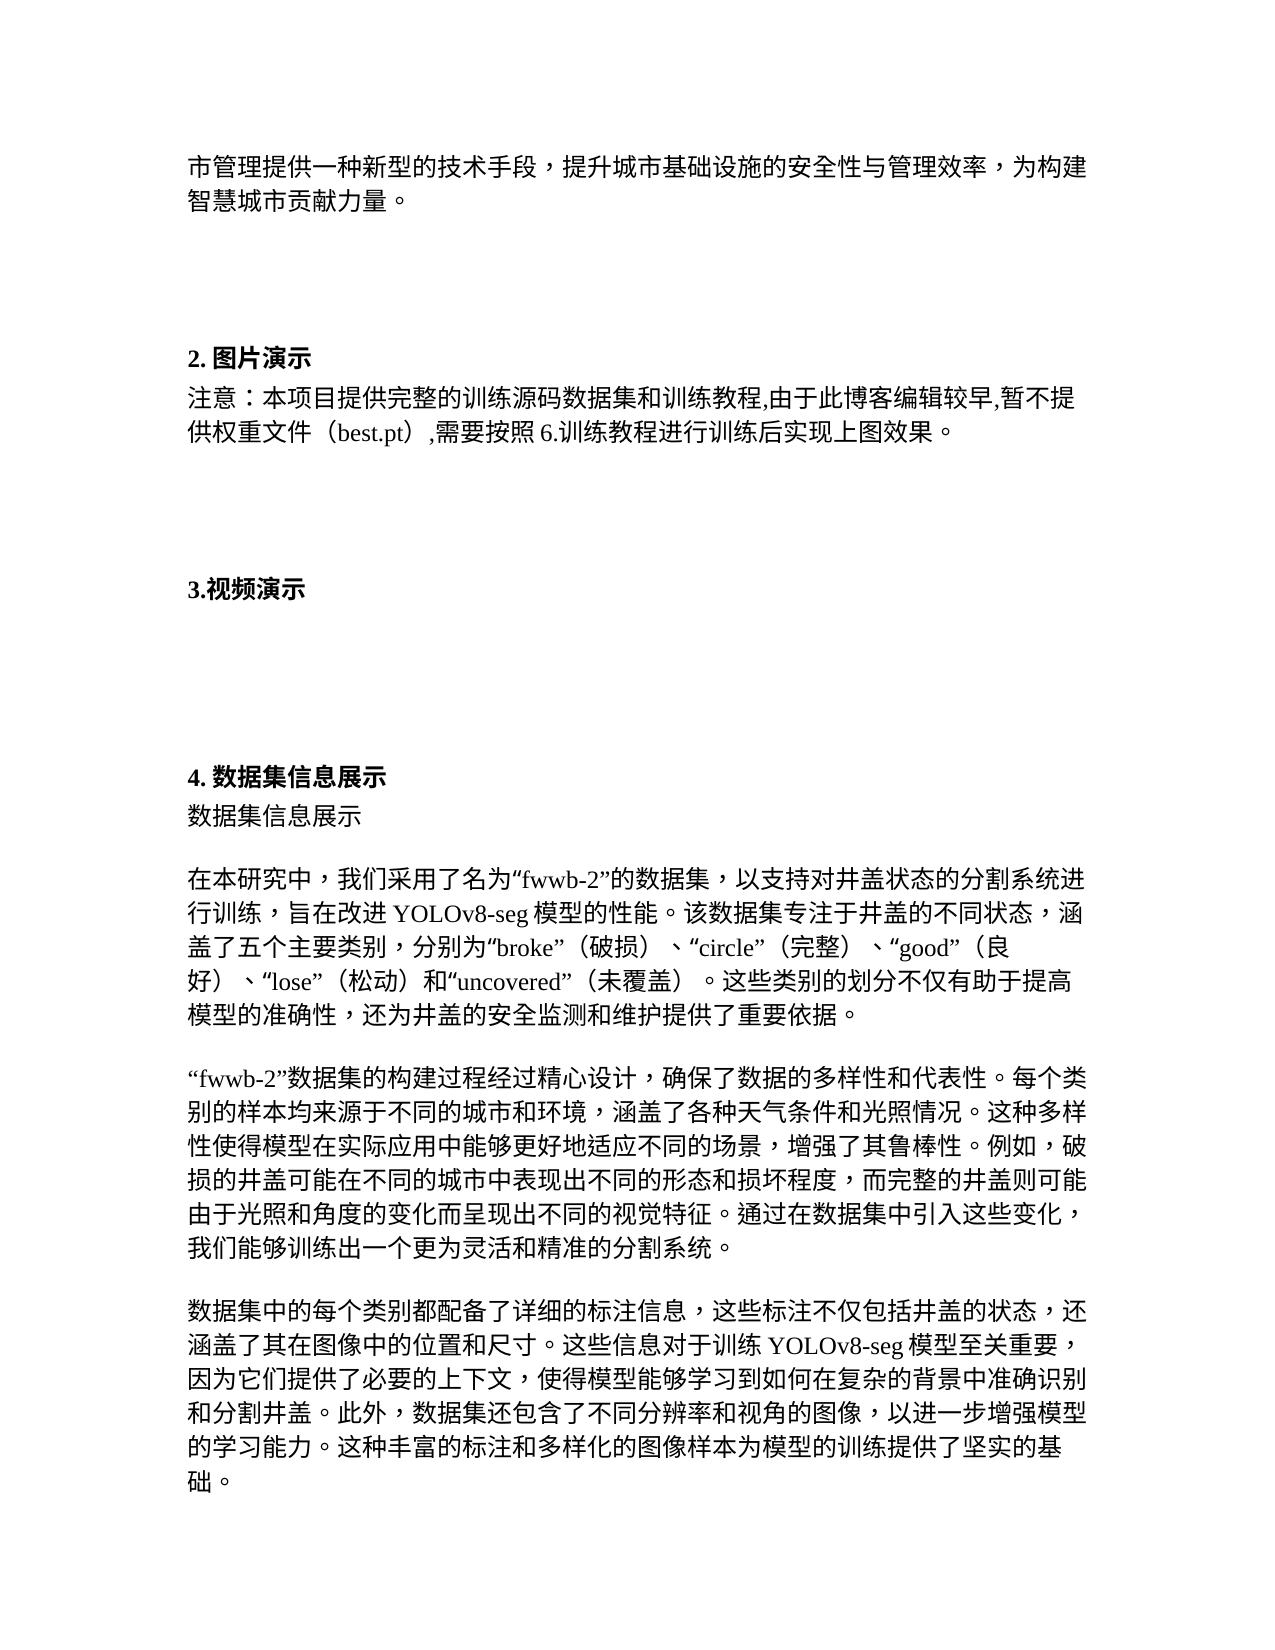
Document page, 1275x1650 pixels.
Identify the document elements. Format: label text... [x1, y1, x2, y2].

subtitle 2. 图片演示 [187, 341, 1087, 375]
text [187, 799, 1087, 1498]
text 注意：本项目提供完整的训练源码数据集和训练教程,由于此博客编辑较早,暂不提供权重文件（best.pt）,需要按照6.训练教程进行训练后实现上图效果。 [187, 380, 1087, 448]
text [187, 150, 1087, 218]
subtitle 3.视频演示 [187, 571, 1087, 605]
subtitle 4. 数据集信息展示 [187, 760, 1087, 794]
